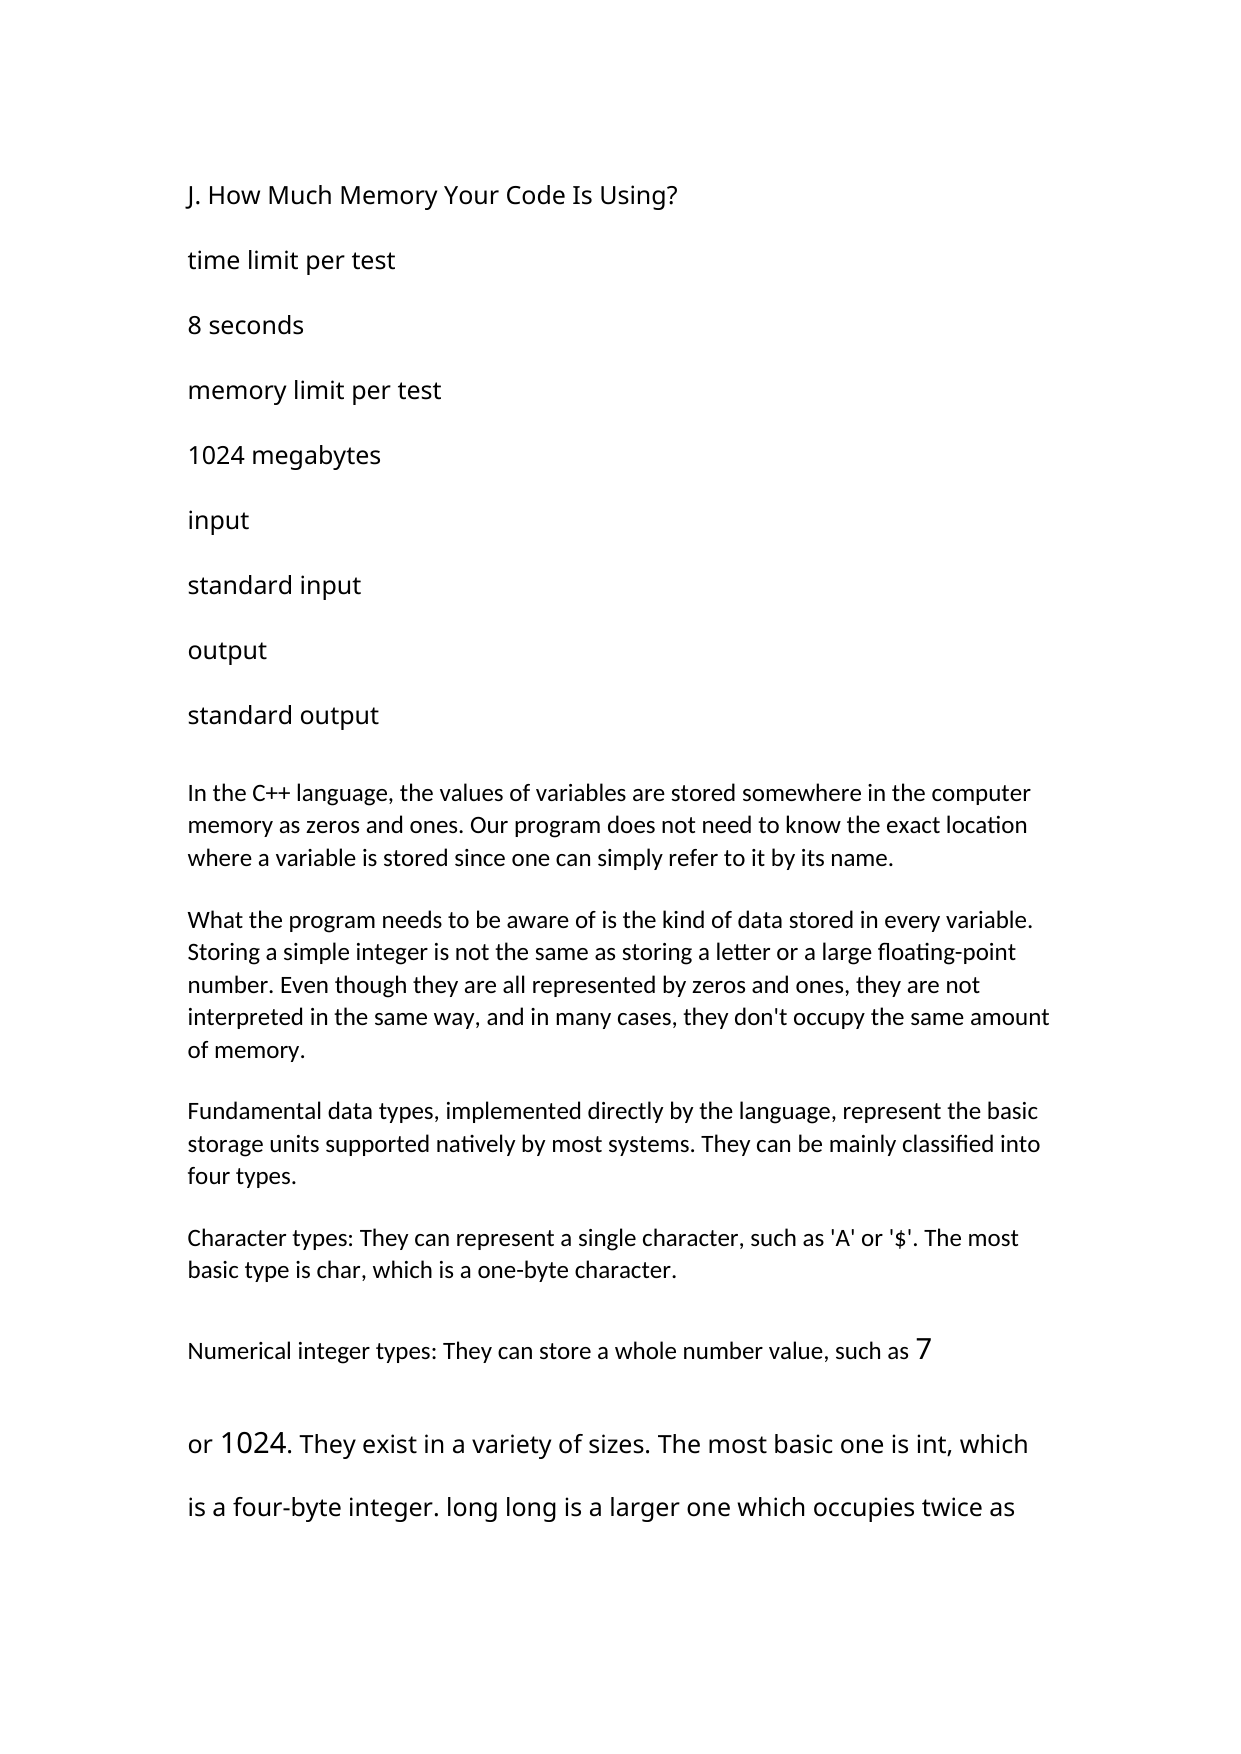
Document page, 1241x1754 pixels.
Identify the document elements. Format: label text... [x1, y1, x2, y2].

text input [187, 487, 1053, 552]
text 8 seconds [187, 292, 1053, 357]
text standard input [187, 552, 1053, 617]
text In the C++ language, the values of variables are stored somewhere in the computer memory as zeros and ones. Our program does not need to know the exact location where a variable is stored since one can simply refer to it by its name. [187, 776, 1053, 874]
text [187, 1409, 1053, 1539]
text Character types: They can represent a single character, such as 'A' or '$'. The most basic type is char, which is a one-byte character. [187, 1221, 1053, 1286]
text standard output [187, 682, 1053, 747]
text Fundamental data types, implemented directly by the language, represent the basic storage units supported natively by most systems. They can be mainly classified into four types. [187, 1094, 1053, 1192]
text time limit per test [187, 227, 1053, 292]
text output [187, 617, 1053, 682]
text What the program needs to be aware of is the kind of data stored in every variable. Storing a simple integer is not the same as storing a letter or a large floating-point number. Even though they are all represented by zeros and ones, they are not interpreted in the same way, and in many cases, they don't occupy the same amount of memory. [187, 903, 1053, 1065]
text J. How Much Memory Your Code Is Using? [187, 162, 1053, 227]
text Numerical integer types: They can store a whole number value, such as 7 [187, 1315, 1053, 1380]
text memory limit per test [187, 357, 1053, 422]
text 1024 megabytes [187, 422, 1053, 487]
